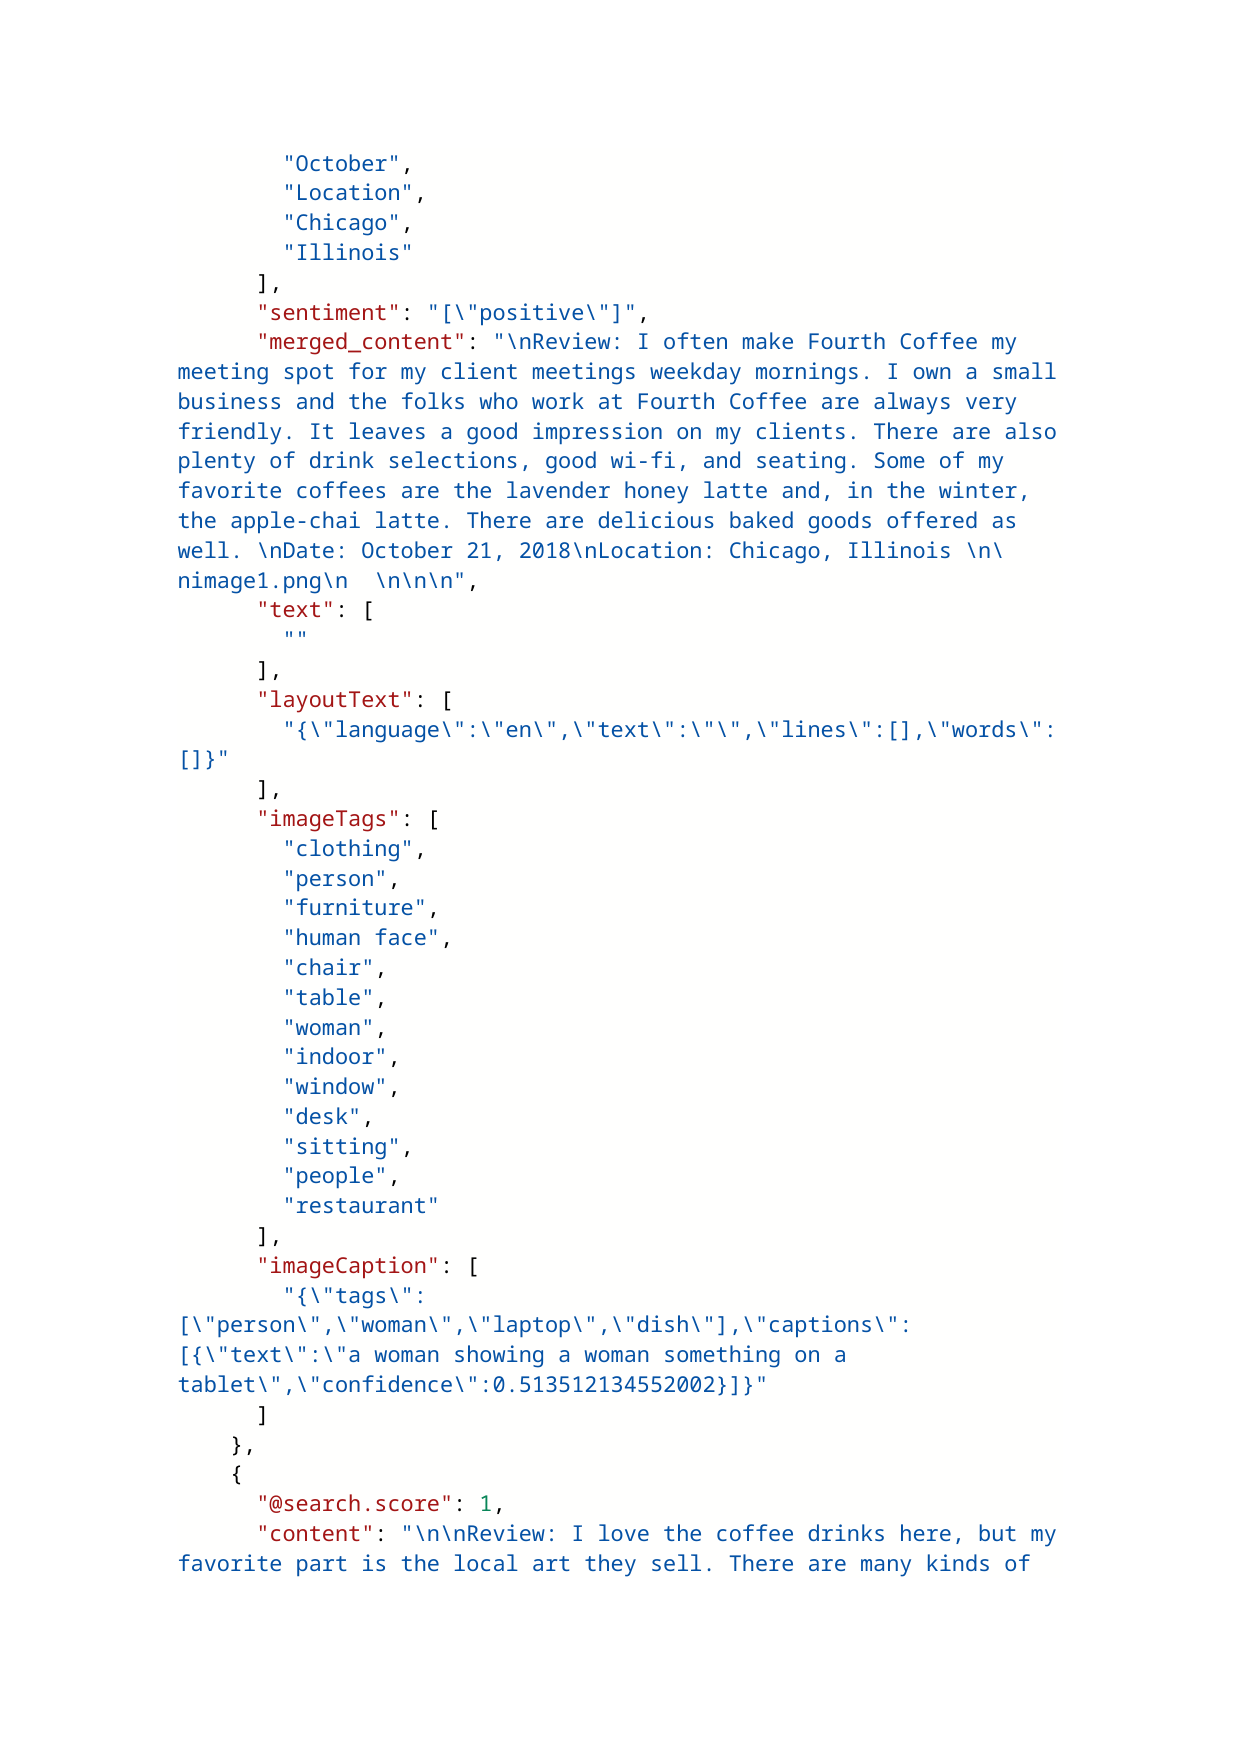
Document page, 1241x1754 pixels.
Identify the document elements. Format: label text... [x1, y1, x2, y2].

text { [177, 1458, 1063, 1488]
text ], [177, 654, 1063, 684]
text "human face", [177, 922, 1063, 952]
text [177, 1518, 1063, 1578]
text "sentiment": "[\"positive\"]", [177, 297, 1063, 326]
text "indoor", [177, 1041, 1063, 1071]
text "woman", [177, 1012, 1063, 1041]
text "" [177, 624, 1063, 654]
text "people", [177, 1161, 1063, 1190]
text "sitting", [177, 1131, 1063, 1161]
text "Location", [177, 177, 1063, 207]
text ], [177, 773, 1063, 803]
text "clothing", [177, 833, 1063, 863]
text "restaurant" [177, 1190, 1063, 1220]
text ], [177, 1220, 1063, 1250]
text "imageTags": [ [177, 803, 1063, 833]
text ] [177, 1399, 1063, 1429]
text "Illinois" [177, 237, 1063, 267]
text "furniture", [177, 892, 1063, 922]
text "Chicago", [177, 207, 1063, 237]
text }, [177, 1429, 1063, 1458]
text "{\"tags\":[\"person\",\"woman\",\"laptop\",\"dish\"],\"captions\":[{\"text\":\"a woman showing a woman something on a tablet\",\"confidence\":0.513512134552002}]}" [177, 1280, 1063, 1399]
text "person", [177, 863, 1063, 892]
text ], [177, 267, 1063, 297]
text "table", [177, 982, 1063, 1012]
text "layoutText": [ [177, 684, 1063, 714]
text "text": [ [177, 594, 1063, 624]
text "chair", [177, 952, 1063, 982]
text "@search.score": 1, [177, 1488, 1063, 1518]
text "October", [177, 148, 1063, 177]
text "merged_content": "\nReview: I often make Fourth Coffee my meeting spot for my client meetings weekday mornings. I own a small business and the folks who work at Fourth Coffee are always very friendly. It leaves a good impression on my clients. There are also plenty of drink selections, good wi-fi, and seating. Some of my favorite coffees are the lavender honey latte and, in the winter, the apple-chai latte. There are delicious baked goods offered as well. \nDate: October 21, 2018\nLocation: Chicago, Illinois \n\nimage1.png\n \n\n\n", [177, 326, 1063, 594]
text "imageCaption": [ [177, 1250, 1063, 1280]
text "desk", [177, 1101, 1063, 1131]
text "{\"language\":\"en\",\"text\":\"\",\"lines\":[],\"words\":[]}" [177, 714, 1063, 773]
text "window", [177, 1071, 1063, 1101]
